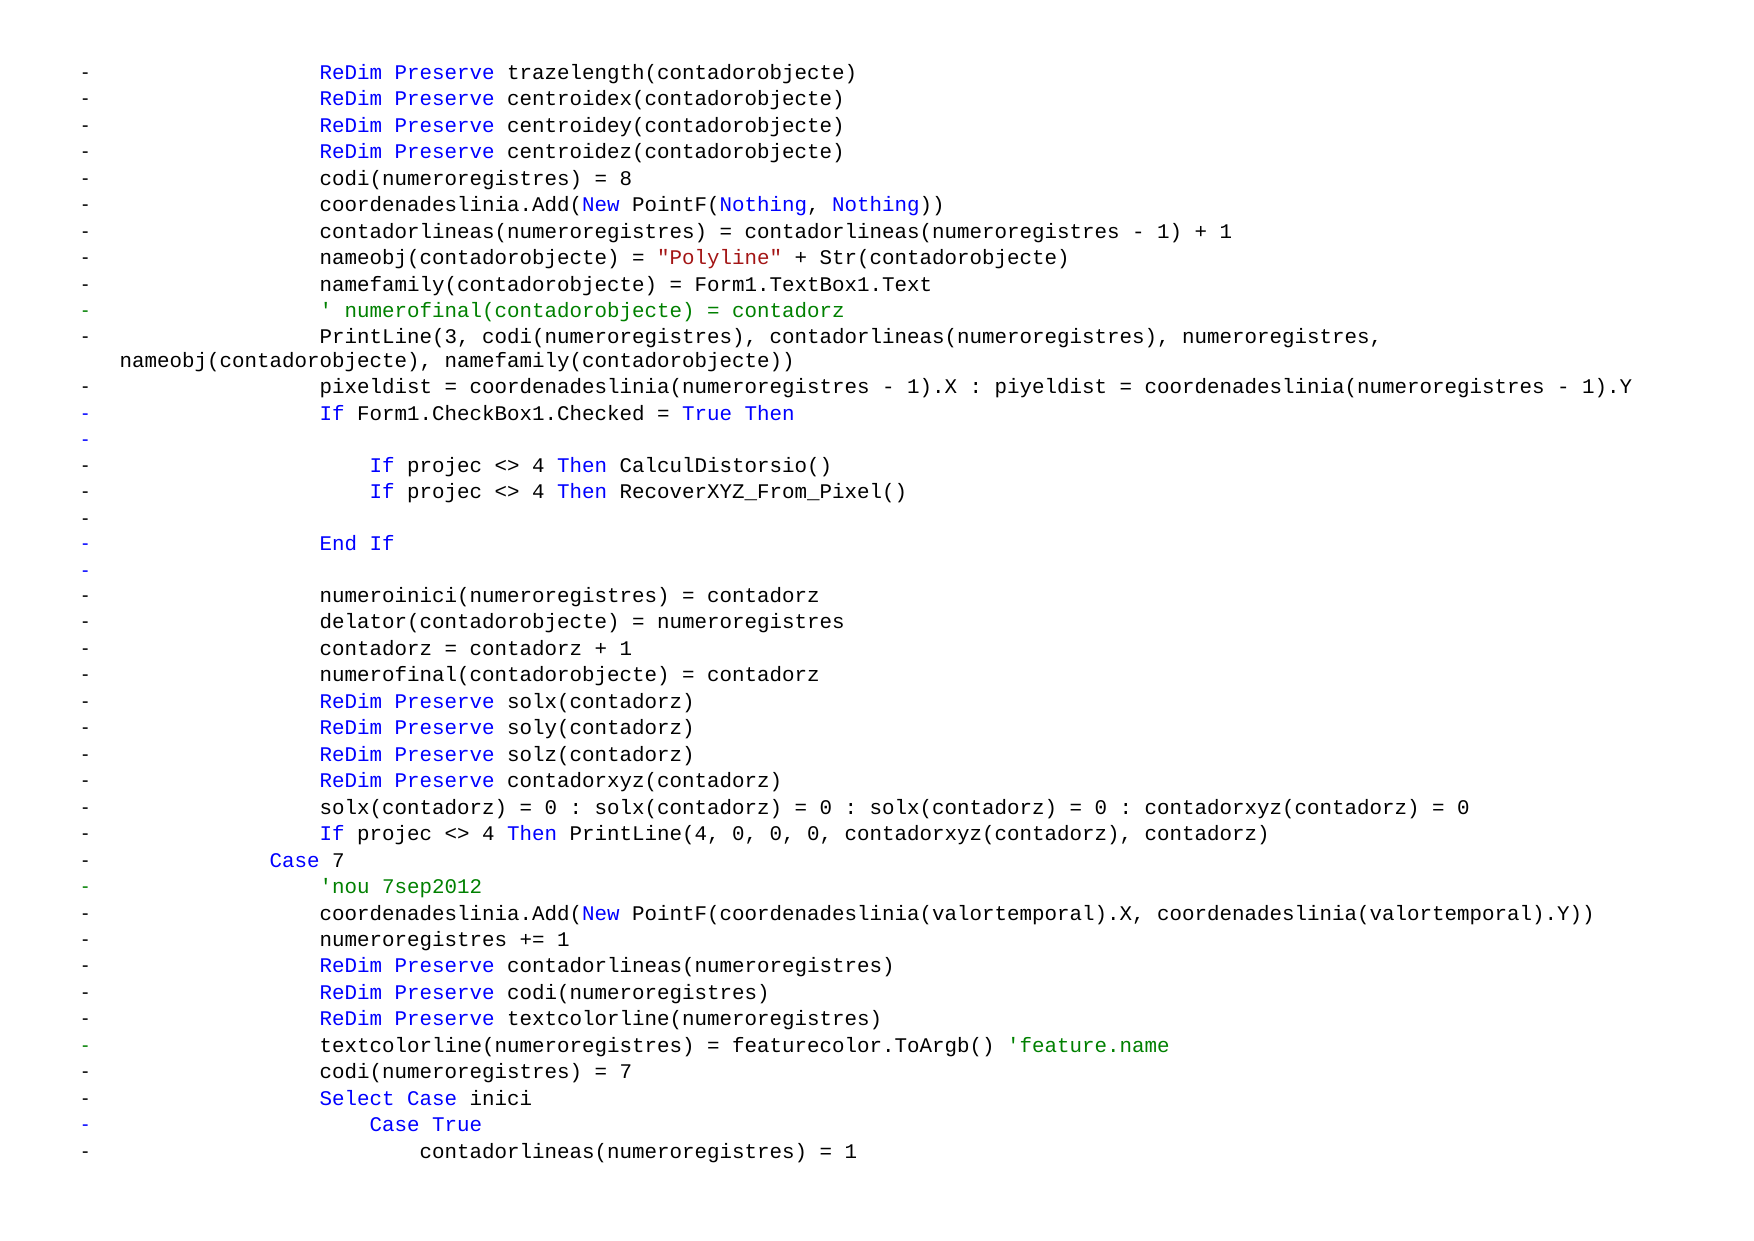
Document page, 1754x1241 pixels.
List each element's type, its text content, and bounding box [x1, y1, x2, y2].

list delator(contadorobjecte) = numeroregistres [82, 609, 1683, 635]
list If projec <> 4 Then PrintLine(4, 0, 0, 0, contadorxyz(contadorz), contadorz) [82, 820, 1683, 847]
list 'nou 7sep2012 [82, 873, 1683, 900]
list ReDim Preserve centroidez(contadorobjecte) [82, 138, 1683, 165]
list textcolorline(numeroregistres) = featurecolor.ToArgb() 'feature.name [82, 1032, 1683, 1058]
list Case True [82, 1111, 1683, 1138]
list ReDim Preserve centroidey(contadorobjecte) [82, 112, 1683, 138]
list Case 7 [82, 847, 1683, 873]
list If Form1.CheckBox1.Checked = True Then [82, 400, 1683, 427]
list ReDim Preserve trazelength(contadorobjecte) [82, 59, 1683, 86]
list ReDim Preserve codi(numeroregistres) [82, 979, 1683, 1006]
list numerofinal(contadorobjecte) = contadorz [82, 662, 1683, 688]
list numeroregistres += 1 [82, 926, 1683, 953]
list coordenadeslinia.Add(New PointF(coordenadeslinia(valortemporal).X, coordenadeslinia(valortemporal).Y)) [82, 900, 1683, 926]
list ' numerofinal(contadorobjecte) = contadorz [82, 297, 1683, 324]
list codi(numeroregistres) = 8 [82, 165, 1683, 191]
list ReDim Preserve contadorlineas(numeroregistres) [82, 953, 1683, 979]
list contadorz = contadorz + 1 [82, 635, 1683, 662]
list pixeldist = coordenadeslinia(numeroregistres - 1).X : piyeldist = coordenadeslinia(numeroregistres - 1).Y [82, 374, 1683, 400]
list contadorlineas(numeroregistres) = contadorlineas(numeroregistres - 1) + 1 [82, 218, 1683, 244]
list ReDim Preserve solz(contadorz) [82, 741, 1683, 767]
list PrintLine(3, codi(numeroregistres), contadorlineas(numeroregistres), numeroregistres, nameobj(contadorobjecte), namefamily(contadorobjecte)) [82, 324, 1683, 374]
list namefamily(contadorobjecte) = Form1.TextBox1.Text [82, 271, 1683, 297]
list coordenadeslinia.Add(New PointF(Nothing, Nothing)) [82, 191, 1683, 218]
list If projec <> 4 Then CalculDistorsio() [82, 452, 1683, 478]
list Select Case inici [82, 1085, 1683, 1111]
list ReDim Preserve textcolorline(numeroregistres) [82, 1006, 1683, 1032]
list ReDim Preserve centroidex(contadorobjecte) [82, 86, 1683, 112]
list ReDim Preserve solx(contadorz) [82, 688, 1683, 714]
list numeroinici(numeroregistres) = contadorz [82, 582, 1683, 609]
list solx(contadorz) = 0 : solx(contadorz) = 0 : solx(contadorz) = 0 : contadorxyz(contadorz) = 0 [82, 794, 1683, 820]
list contadorlineas(numeroregistres) = 1 [82, 1138, 1683, 1164]
list codi(numeroregistres) = 7 [82, 1058, 1683, 1085]
list ReDim Preserve soly(contadorz) [82, 714, 1683, 741]
list ReDim Preserve contadorxyz(contadorz) [82, 767, 1683, 794]
list End If [82, 530, 1683, 557]
list nameobj(contadorobjecte) = "Polyline" + Str(contadorobjecte) [82, 244, 1683, 271]
list If projec <> 4 Then RecoverXYZ_From_Pixel() [82, 478, 1683, 505]
